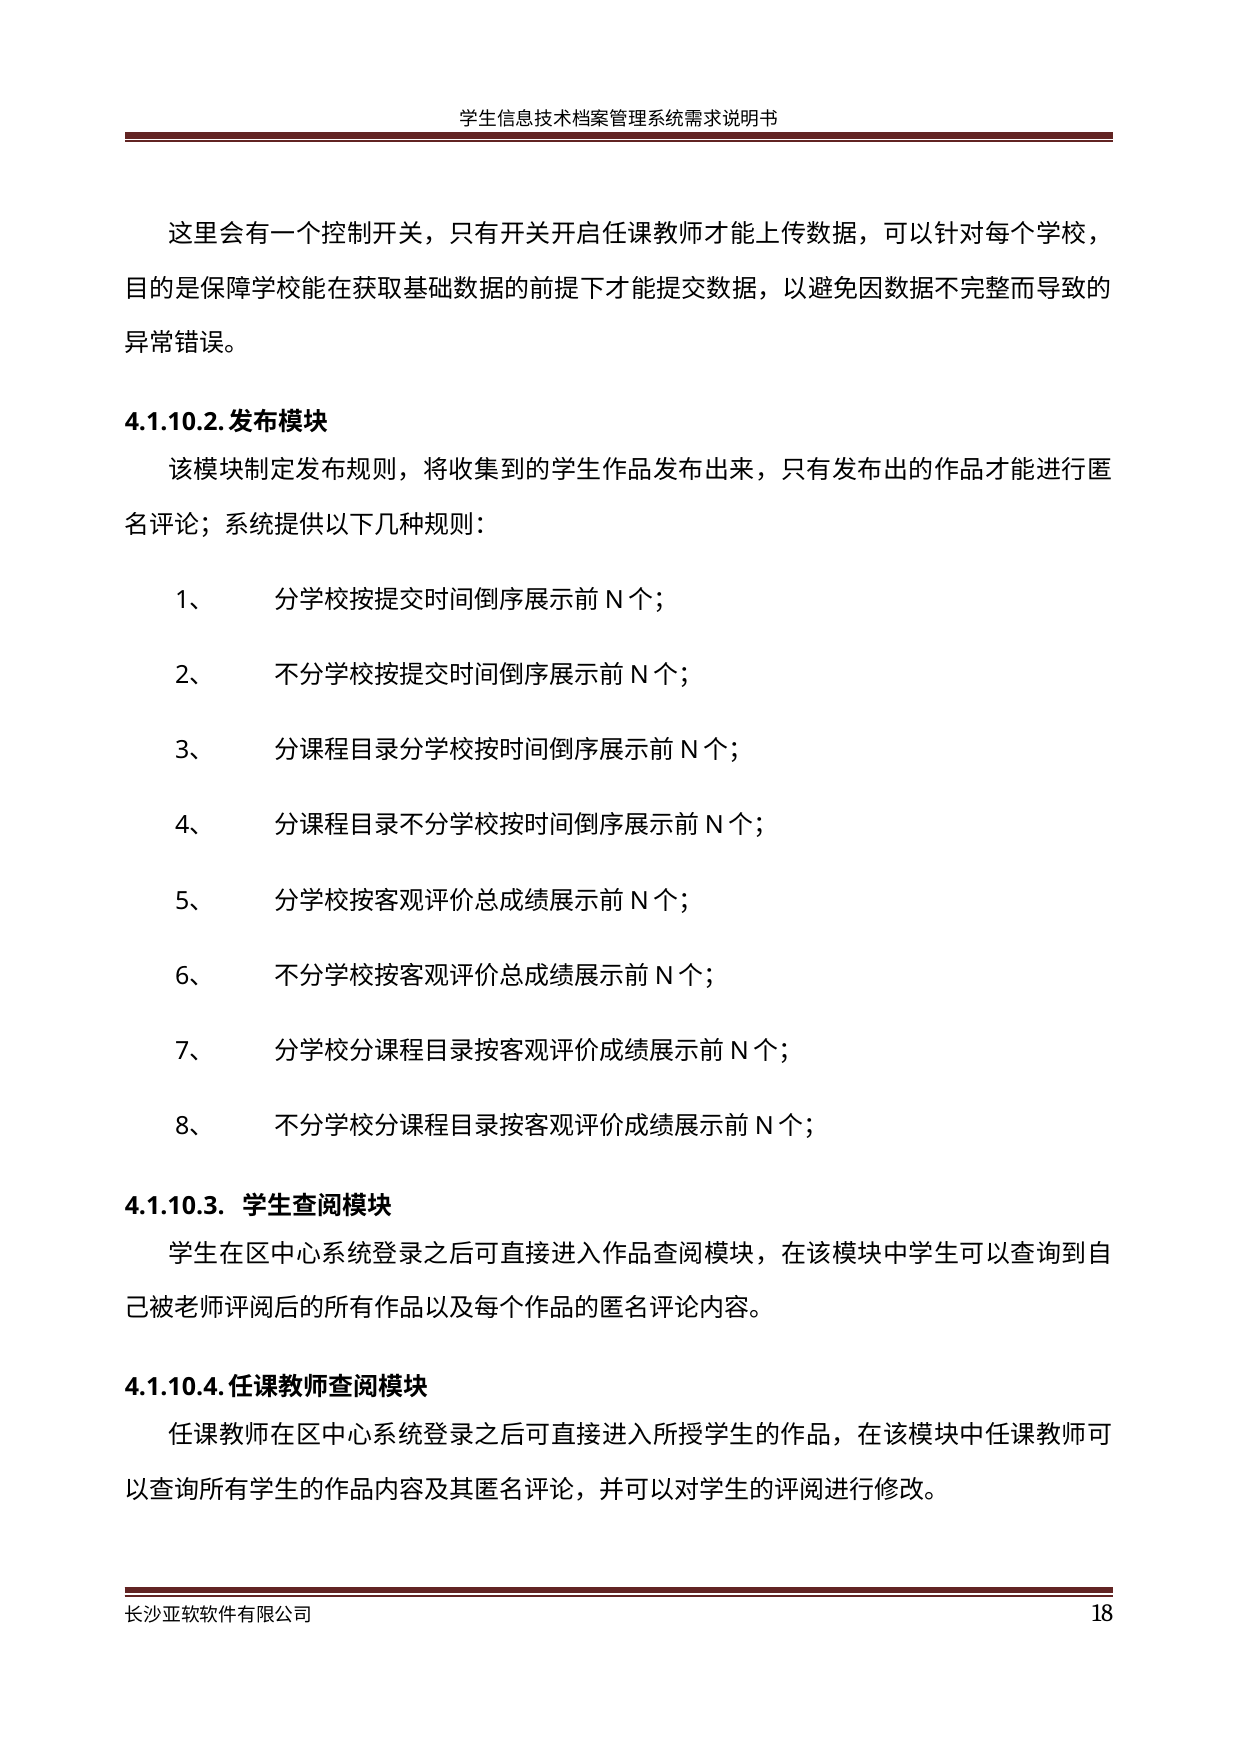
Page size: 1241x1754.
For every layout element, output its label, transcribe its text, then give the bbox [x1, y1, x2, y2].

subtitle 发布模块 [124, 402, 1113, 438]
subtitle 学生查阅模块 [124, 1185, 1113, 1221]
text 这里会有一个控制开关，只有开关开启任课教师才能上传数据，可以针对每个学校，目的是保障学校能在获取基础数据的前提下才能提交数据，以避免因数据不完整而导致的异常错误。 [124, 214, 1113, 359]
subtitle 任课教师查阅模块 [124, 1367, 1113, 1403]
list 分学校分课程目录按客观评价成绩展示前N个； [124, 1031, 1113, 1067]
list 分课程目录不分学校按时间倒序展示前N个； [124, 805, 1113, 841]
list 分学校按客观评价总成绩展示前N个； [124, 880, 1113, 916]
list 分课程目录分学校按时间倒序展示前N个； [124, 730, 1113, 766]
text 任课教师在区中心系统登录之后可直接进入所授学生的作品，在该模块中任课教师可以查询所有学生的作品内容及其匿名评论，并可以对学生的评阅进行修改。 [124, 1415, 1113, 1505]
text 该模块制定发布规则，将收集到的学生作品发布出来，只有发布出的作品才能进行匿名评论；系统提供以下几种规则： [124, 450, 1113, 540]
list 不分学校按提交时间倒序展示前N个； [124, 654, 1113, 691]
list 不分学校分课程目录按客观评价成绩展示前N个； [124, 1106, 1113, 1142]
list 分学校按提交时间倒序展示前N个； [124, 579, 1113, 616]
list 不分学校按客观评价总成绩展示前N个； [124, 955, 1113, 992]
text 学生在区中心系统登录之后可直接进入作品查阅模块，在该模块中学生可以查询到自己被老师评阅后的所有作品以及每个作品的匿名评论内容。 [124, 1233, 1113, 1324]
